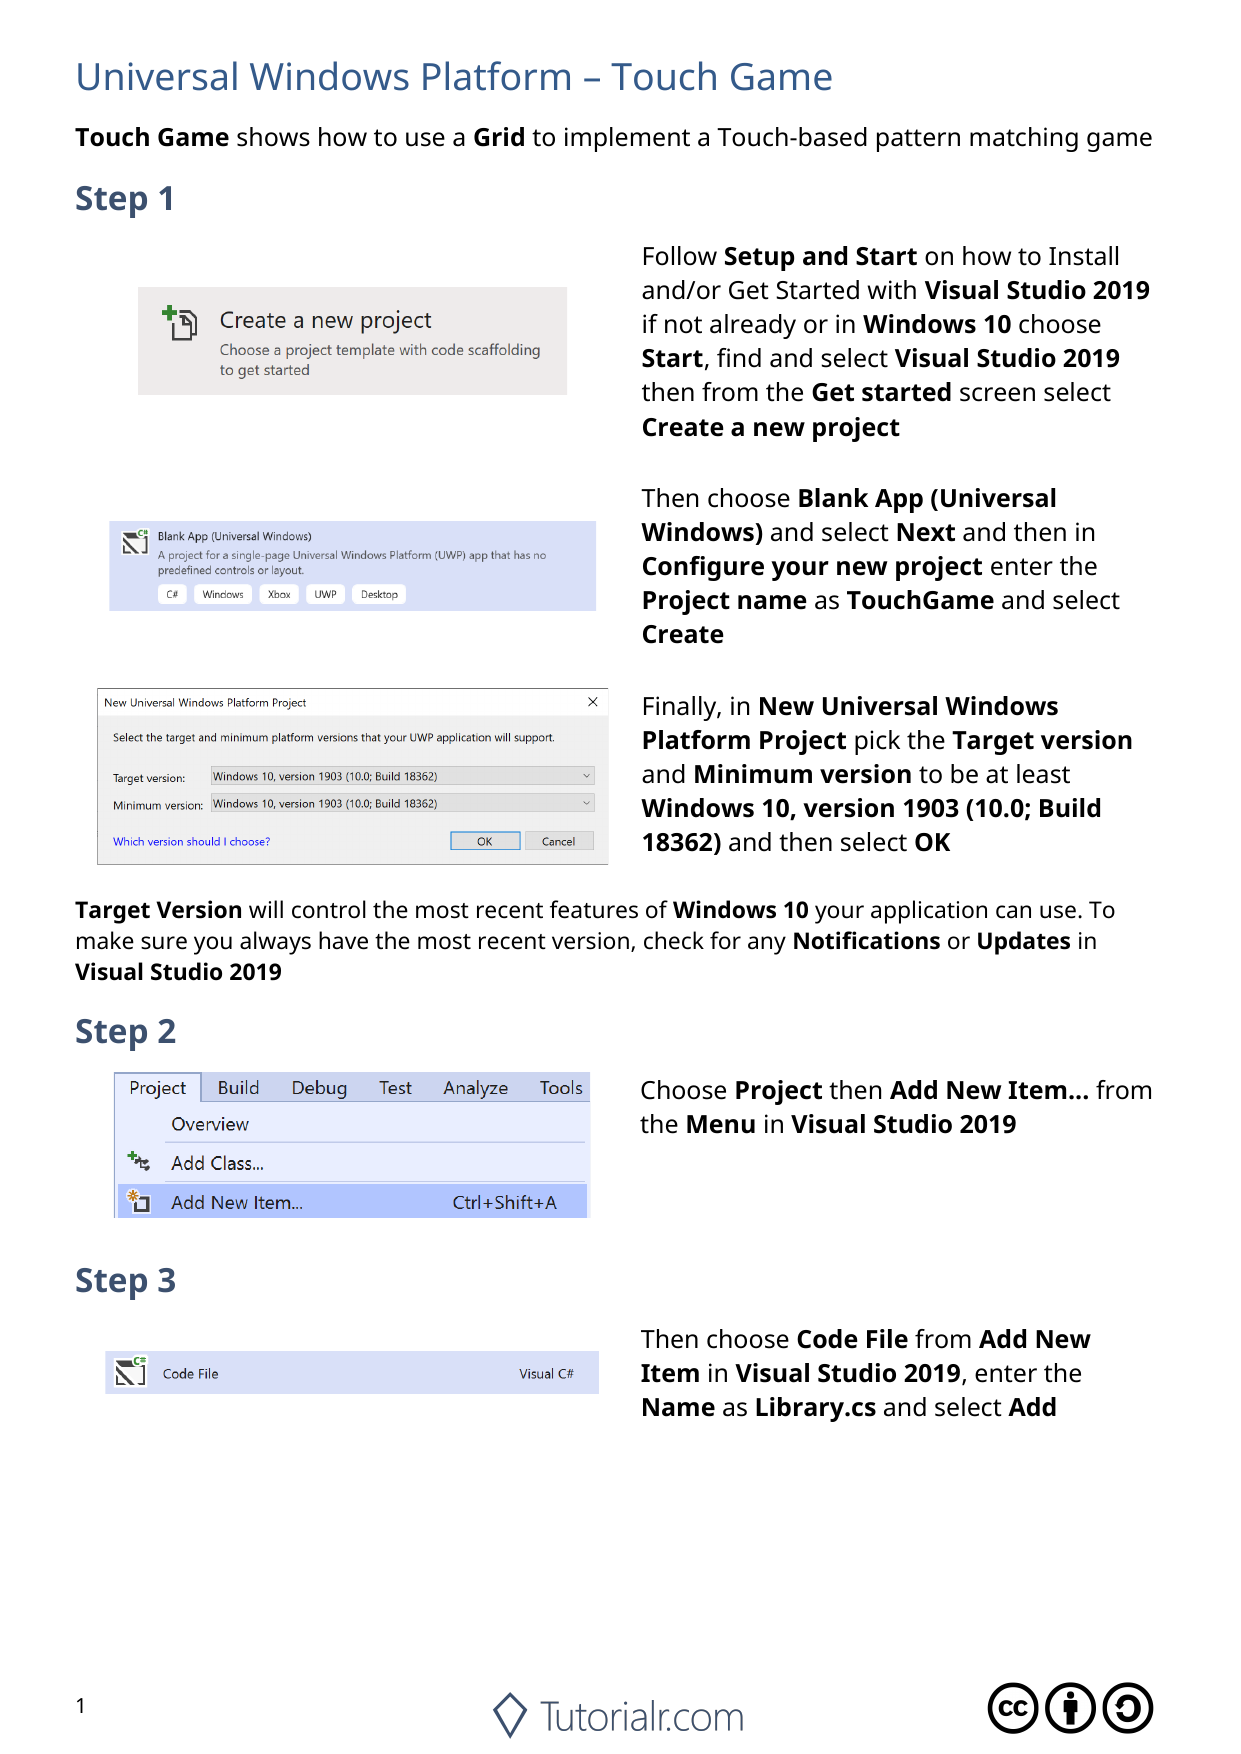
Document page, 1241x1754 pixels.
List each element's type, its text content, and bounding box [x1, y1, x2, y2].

table_header [75, 220, 630, 462]
subtitle Step 2 [75, 1008, 1165, 1053]
table_header Then choose Code File from Add New Item in Visual Studio 2019, enter the Name as Library.cs and select Add [629, 1303, 1165, 1442]
table_header [75, 1054, 629, 1236]
picture [113, 1072, 591, 1218]
picture [97, 688, 609, 865]
picture [109, 521, 597, 611]
picture [487, 1692, 753, 1739]
table_header [75, 1303, 629, 1442]
table_cell Then choose Blank App (Universal Windows) and select Next and then in Configure your new project enter the Project name as TouchGame and select Create [630, 462, 1165, 670]
table_header Follow Setup and Start on how to Install and/or Get Started with Visual Studio 2019 if not already or in Windows 10 choose Start, find and select Visual Studio 2019 then from the Get started screen select Create a new project [630, 220, 1165, 462]
picture [105, 1351, 599, 1394]
subtitle Step 3 [75, 1257, 1165, 1303]
picture [975, 1676, 1166, 1740]
text Target Version will control the most recent features of Windows 10 your application can use. To make sure you always have the most recent version, check for any Notifications or Updates in Visual Studio 2019 [75, 893, 1165, 987]
table_cell Finally, in New Universal Windows Platform Project pick the Target version and Minimum version to be at least Windows 10, version 1903 (10.0; Build 18362) and then select OK [630, 670, 1165, 883]
subtitle Step 1 [75, 175, 1165, 220]
text Touch Game shows how to use a Grid to implement a Touch-based pattern matching game [75, 120, 1165, 154]
table_cell [75, 462, 630, 670]
table_cell [75, 670, 630, 883]
picture [138, 287, 568, 395]
table_header Choose Project then Add New Item... from the Menu in Visual Studio 2019 [629, 1054, 1165, 1236]
